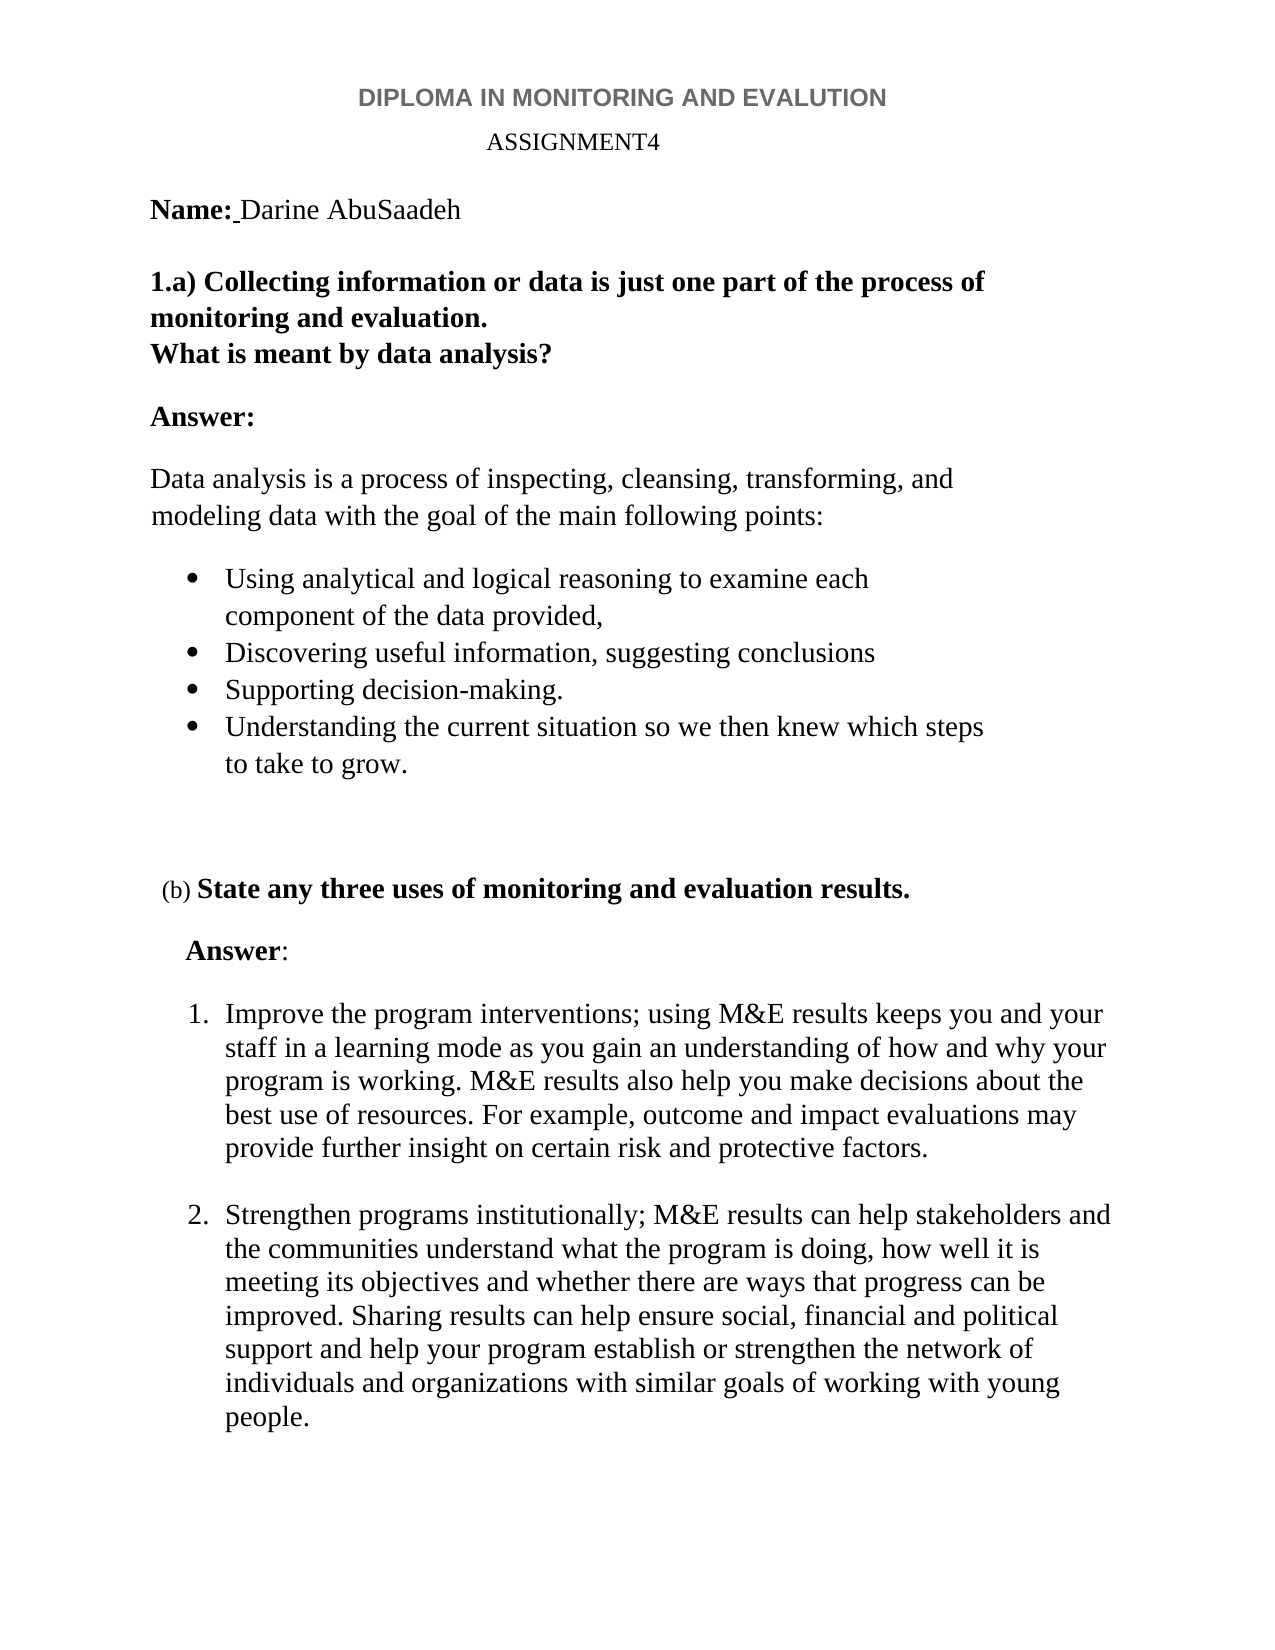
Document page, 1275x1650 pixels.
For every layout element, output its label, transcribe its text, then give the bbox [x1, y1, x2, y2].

list Using analytical and logical reasoning to examine each component of the data provided, [187, 561, 987, 632]
text What is meant by data analysis? [150, 337, 987, 370]
list State any three uses of monitoring and evaluation results. [162, 871, 987, 904]
list Discovering useful information, suggesting conclusions [187, 635, 987, 668]
text Answer: [150, 399, 987, 433]
list Strengthen programs institutionally; M&E results can help stakeholders and the communities understand what the program is doing, how well it is meeting its objectives and whether there are ways that progress can be improved. Sharing results can help ensure social, financial and political support and help your program establish or strengthen the network of individuals and organizations with similar goals of working with young people. [187, 1197, 1125, 1432]
text Name: Darine AbuSaadeh [150, 192, 1125, 226]
text Data analysis is a process of inspecting, cleansing, transforming, and modeling data with the goal of the main following points: [150, 462, 987, 532]
list Understanding the current situation so we then knew which steps to take to grow. [187, 709, 987, 779]
list Supporting decision-making. [187, 672, 987, 706]
text 1.a) Collecting information or data is just one part of the process of monitoring and evaluation. [150, 264, 1125, 334]
text Answer: [185, 933, 987, 967]
list Improve the program interventions; using M&E results keeps you and your staff in a learning mode as you gain an understanding of how and why your program is working. M&E results also help you make decisions about the best use of resources. For example, outcome and impact evaluations may provide further insight on certain risk and protective factors. [187, 996, 1125, 1164]
